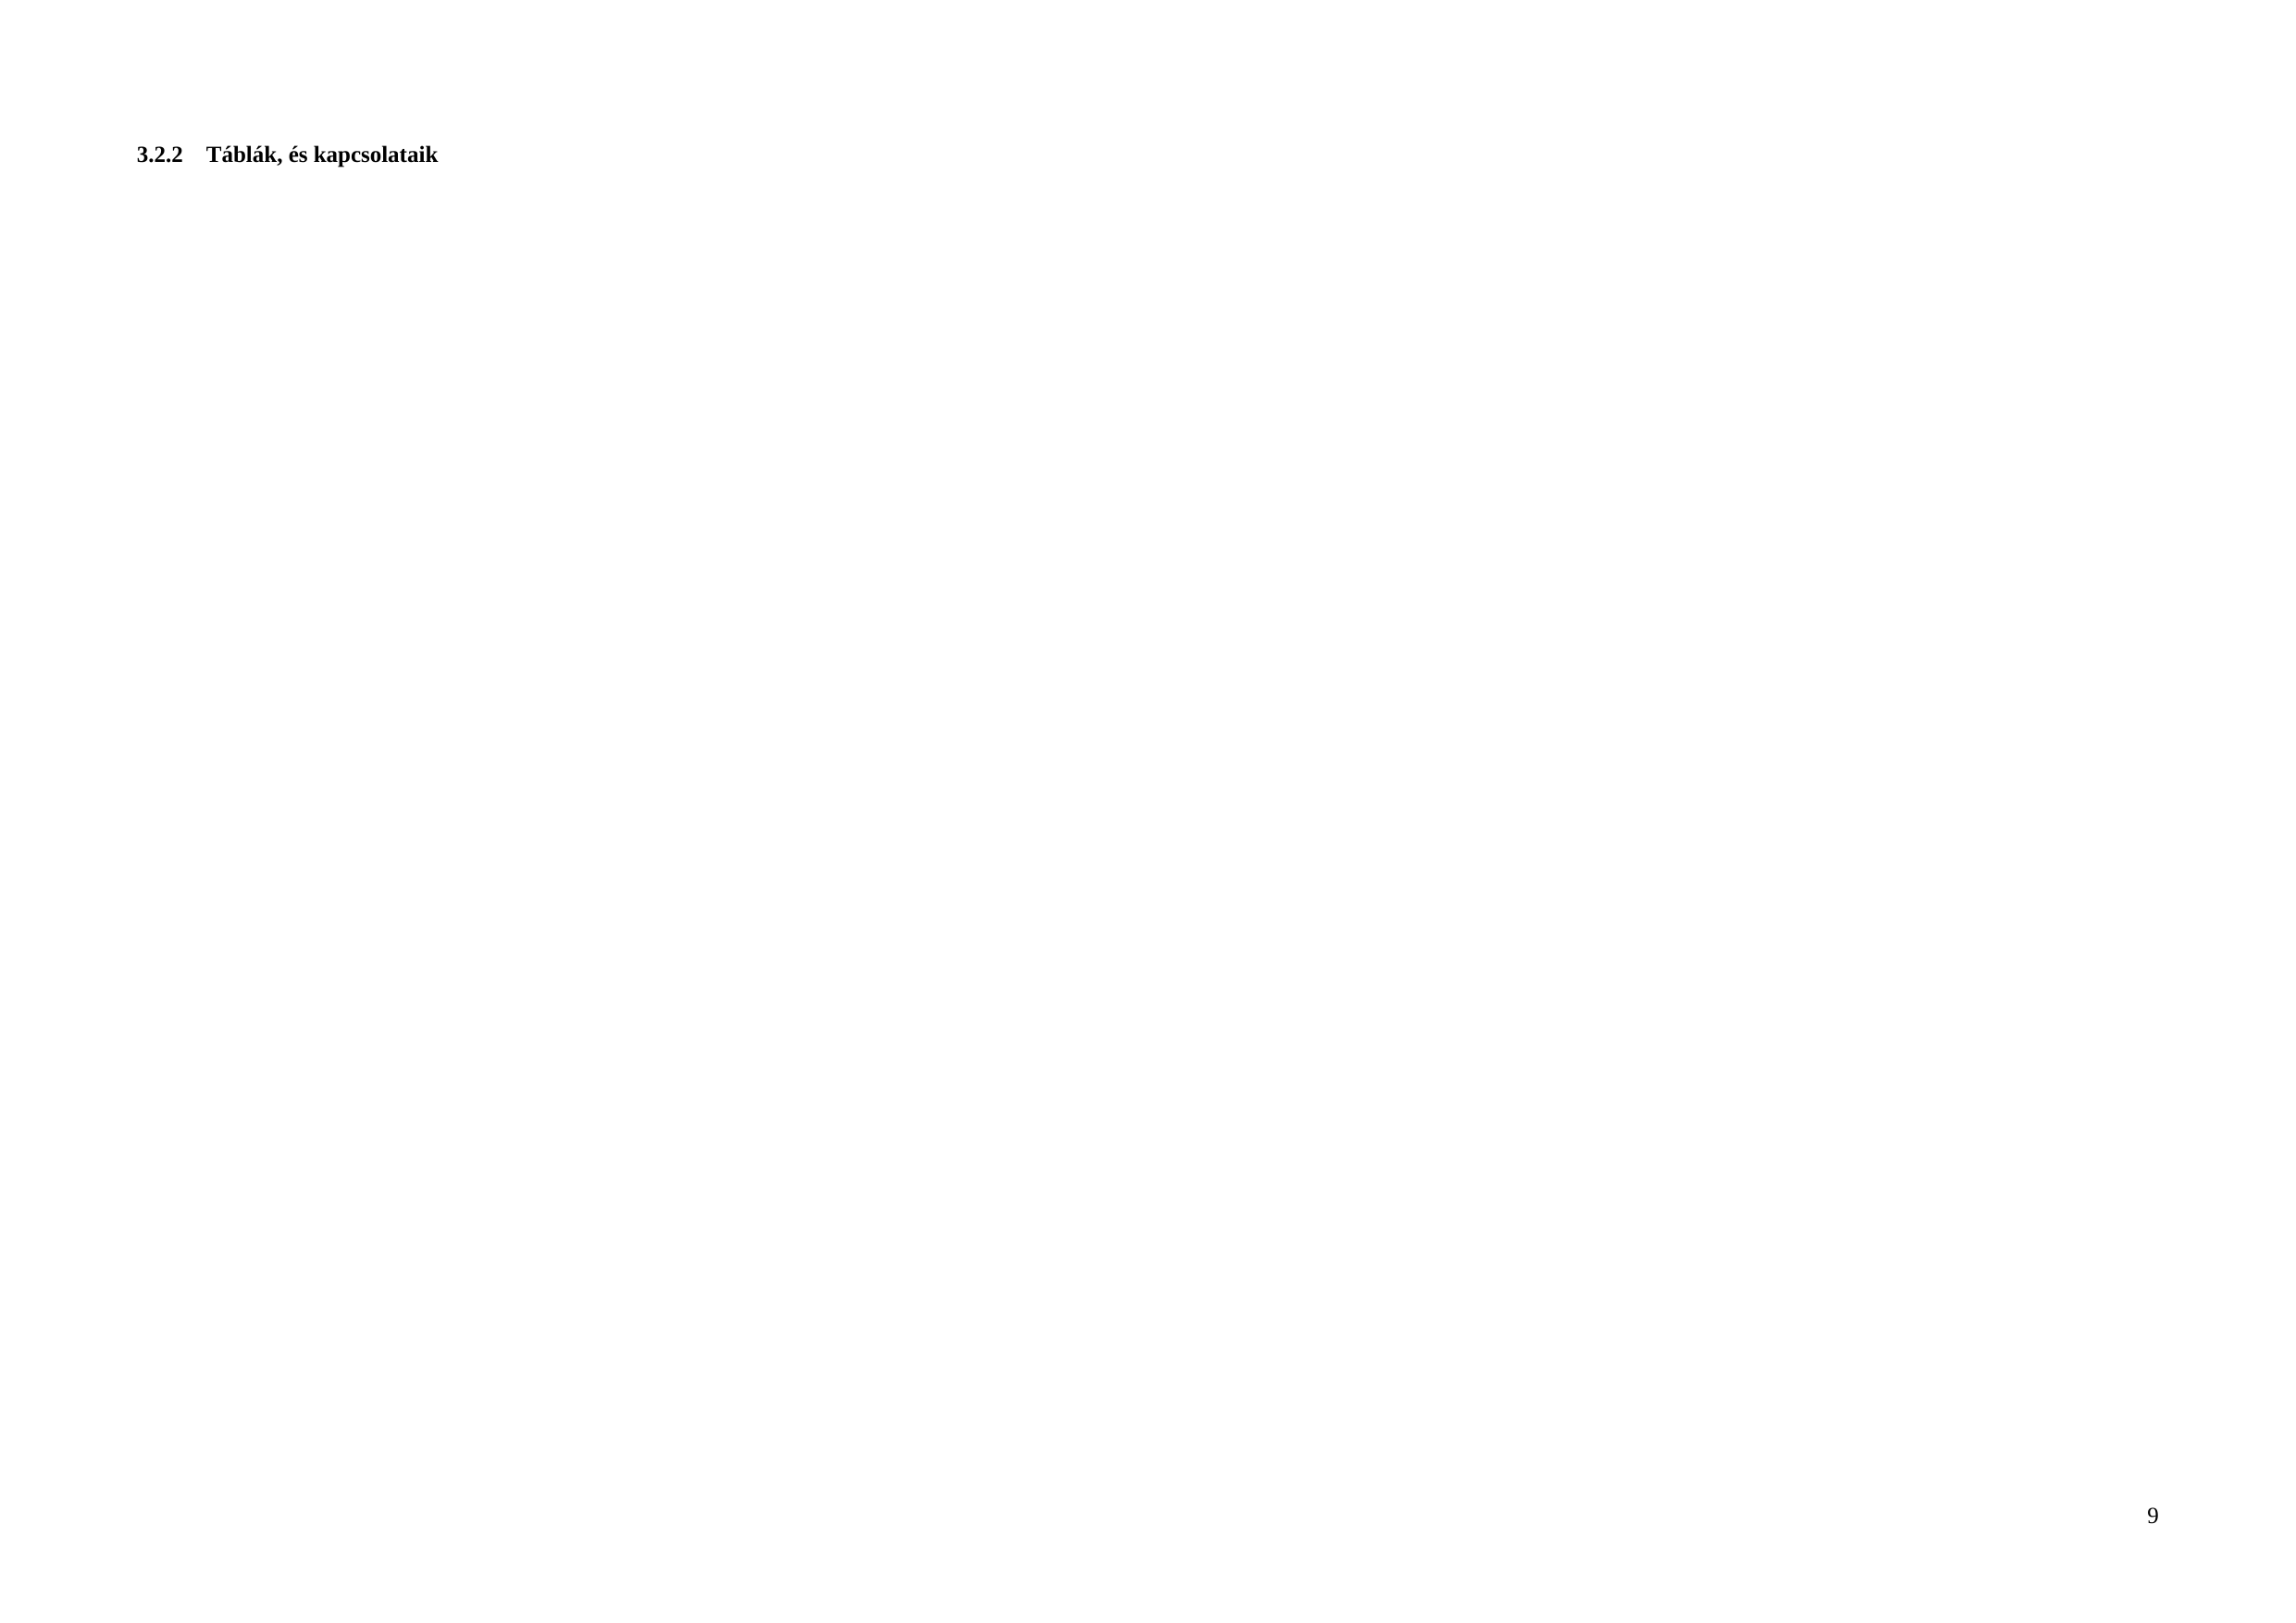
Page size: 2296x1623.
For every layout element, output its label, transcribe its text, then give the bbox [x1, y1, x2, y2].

subtitle Táblák, és kapcsolataik [137, 141, 2159, 167]
